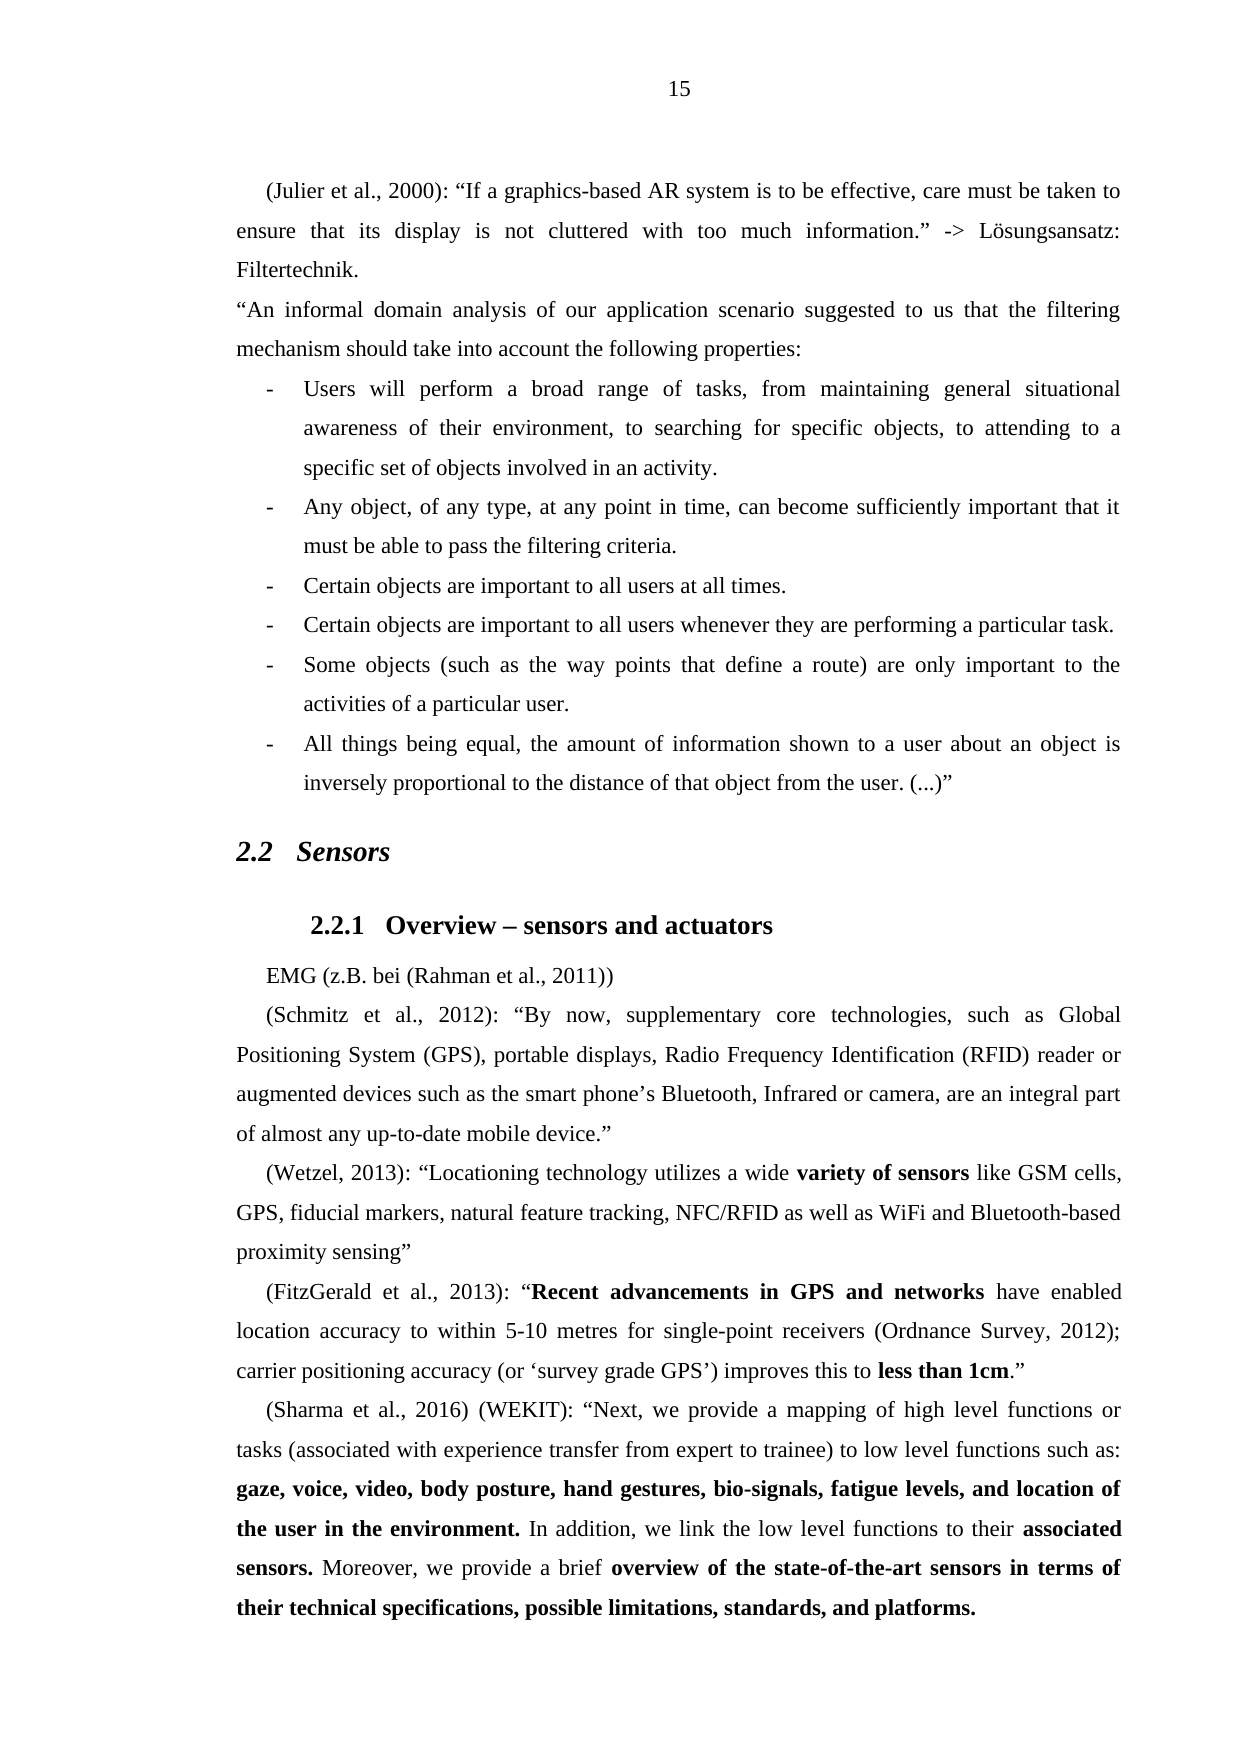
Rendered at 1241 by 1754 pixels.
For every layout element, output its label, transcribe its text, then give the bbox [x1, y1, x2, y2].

subtitle Sensors [236, 834, 1122, 867]
list Certain objects are important to all users whenever they are performing a particular task. [266, 611, 1122, 638]
list Any object, of any type, at any point in time, can become sufficiently important that it must be able to pass the filtering criteria. [266, 493, 1122, 559]
list All things being equal, the amount of information shown to a user about an object is inversely proportional to the distance of that object from the user. (...)” [266, 730, 1122, 796]
text (Schmitz et al., 2012): “By now, supplementary core technologies, such as Global Positioning System (GPS), portable displays, Radio Frequency Identification (RFID) reader or augmented devices such as the smart phone’s Bluetooth, Infrared or camera, are an integral part of almost any up-to-date mobile device.” [236, 1002, 1122, 1146]
subtitle Overview – sensors and actuators [310, 909, 1122, 940]
list Users will perform a broad range of tasks, from maintaining general situational awareness of their environment, to searching for specific objects, to attending to a specific set of objects involved in an activity. [266, 374, 1122, 480]
text EMG (z.B. bei (Rahman et al., 2011)) [236, 962, 1122, 988]
list Some objects (such as the way points that define a route) are only important to the activities of a particular user. [266, 651, 1122, 717]
text (Julier et al., 2000): “If a graphics-based AR system is to be effective, care must be taken to ensure that its display is not cluttered with too much information.” -> Lösungsansatz: Filtertechnik. “An informal domain analysis of our application scenario suggested to us that the filtering mechanism should take into account the following properties: [236, 177, 1122, 361]
list Certain objects are important to all users at all times. [266, 572, 1122, 598]
